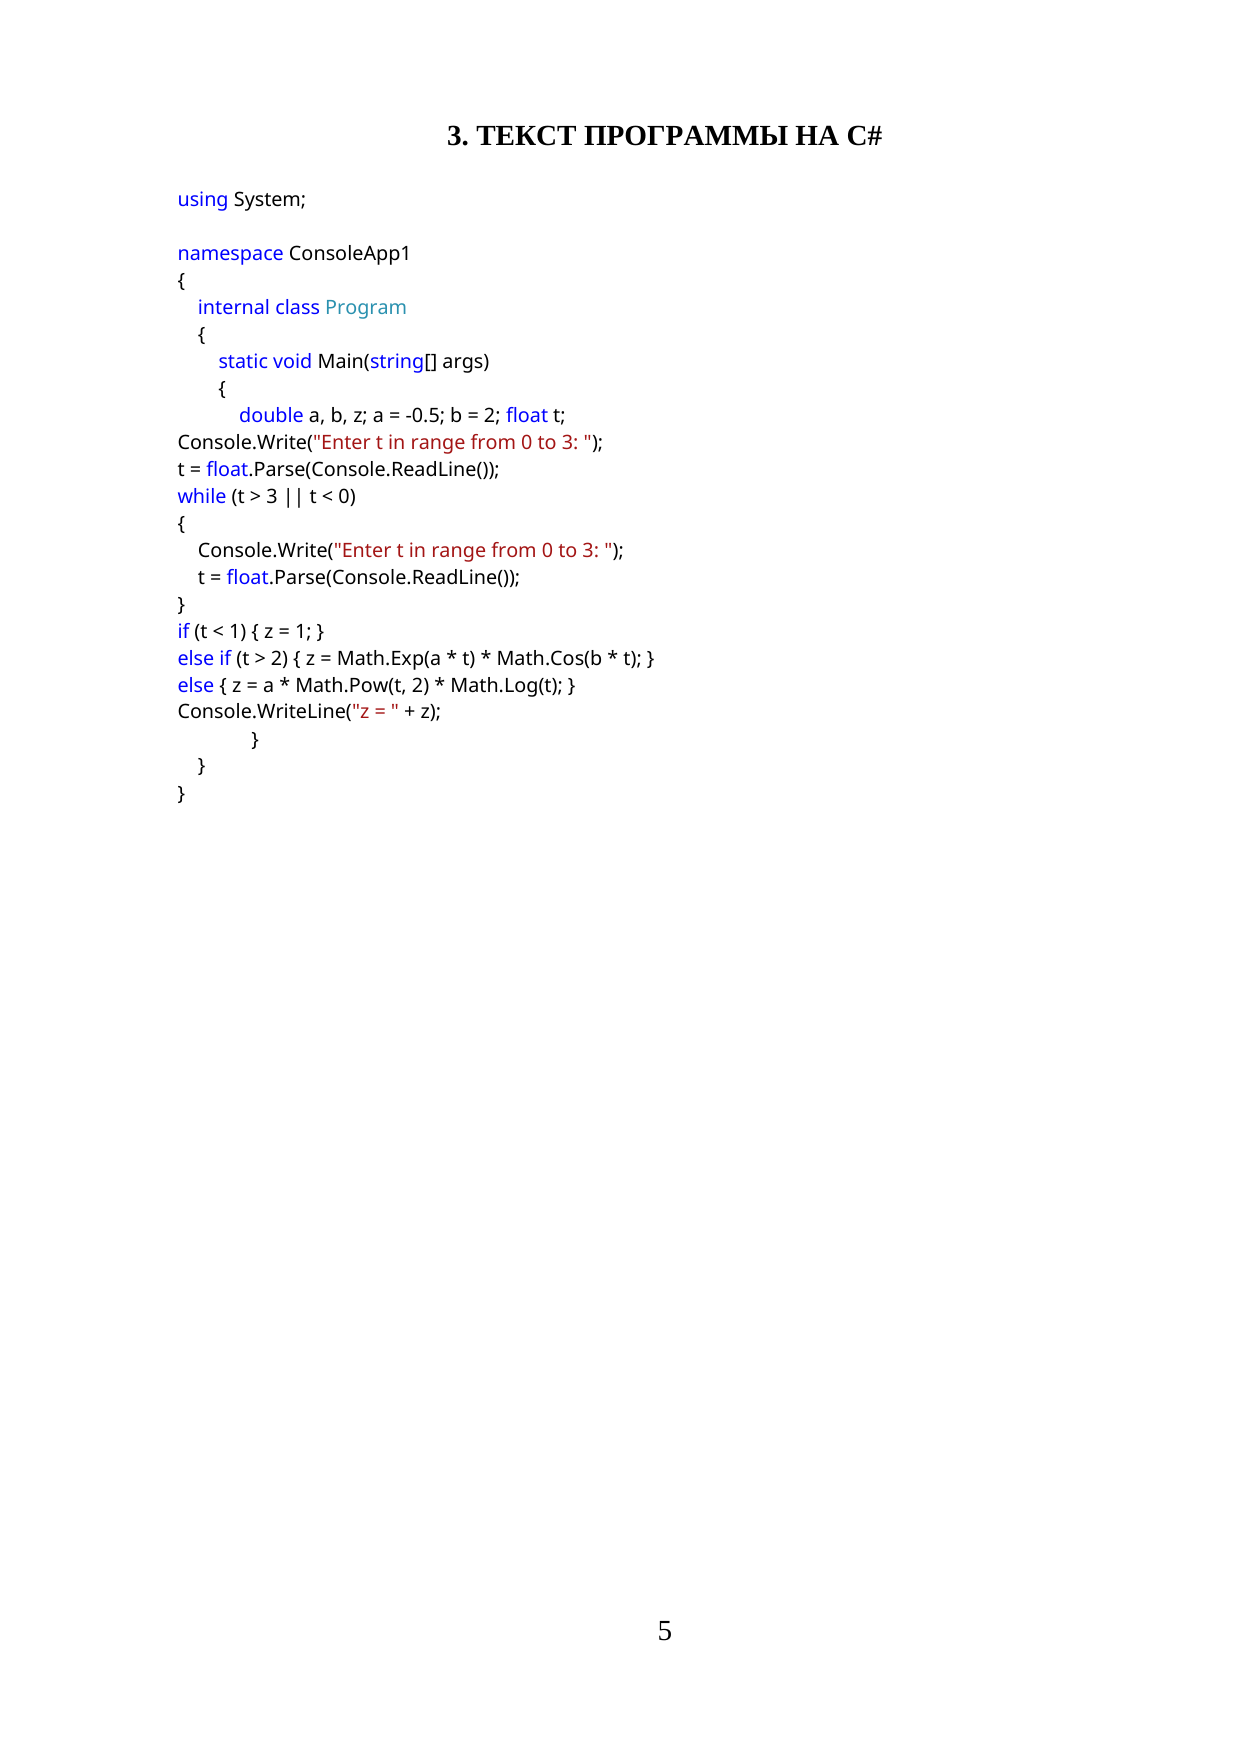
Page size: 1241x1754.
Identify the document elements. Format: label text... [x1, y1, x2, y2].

text t = float.Parse(Console.ReadLine()); [177, 455, 1152, 482]
text t = float.Parse(Console.ReadLine()); [177, 563, 1152, 590]
text } [177, 752, 1152, 779]
text namespace ConsoleApp1 [177, 239, 1152, 266]
text while (t > 3 || t < 0) [177, 482, 1152, 509]
text else if (t > 2) { z = Math.Exp(a * t) * Math.Cos(b * t); } [177, 644, 1152, 671]
text if (t < 1) { z = 1; } [177, 617, 1152, 644]
text internal class Program [177, 293, 1152, 320]
text { [177, 320, 1152, 347]
text else { z = a * Math.Pow(t, 2) * Math.Log(t); } [177, 671, 1152, 698]
text 3. ТЕКСТ ПРОГРАММЫ НА C# [177, 118, 1152, 152]
text { [177, 266, 1152, 293]
text { [177, 509, 1152, 536]
list } [177, 779, 1152, 806]
text } [177, 725, 1152, 752]
text static void Main(string[] args) [177, 347, 1152, 374]
text double a, b, z; a = -0.5; b = 2; float t; [177, 401, 1152, 428]
text Console.WriteLine("z = " + z); [177, 698, 1152, 725]
text } [177, 590, 1152, 617]
text Console.Write("Enter t in range from 0 to 3: "); [177, 536, 1152, 563]
text Console.Write("Enter t in range from 0 to 3: "); [177, 428, 1152, 455]
text { [177, 374, 1152, 401]
text using System; [177, 185, 1152, 212]
